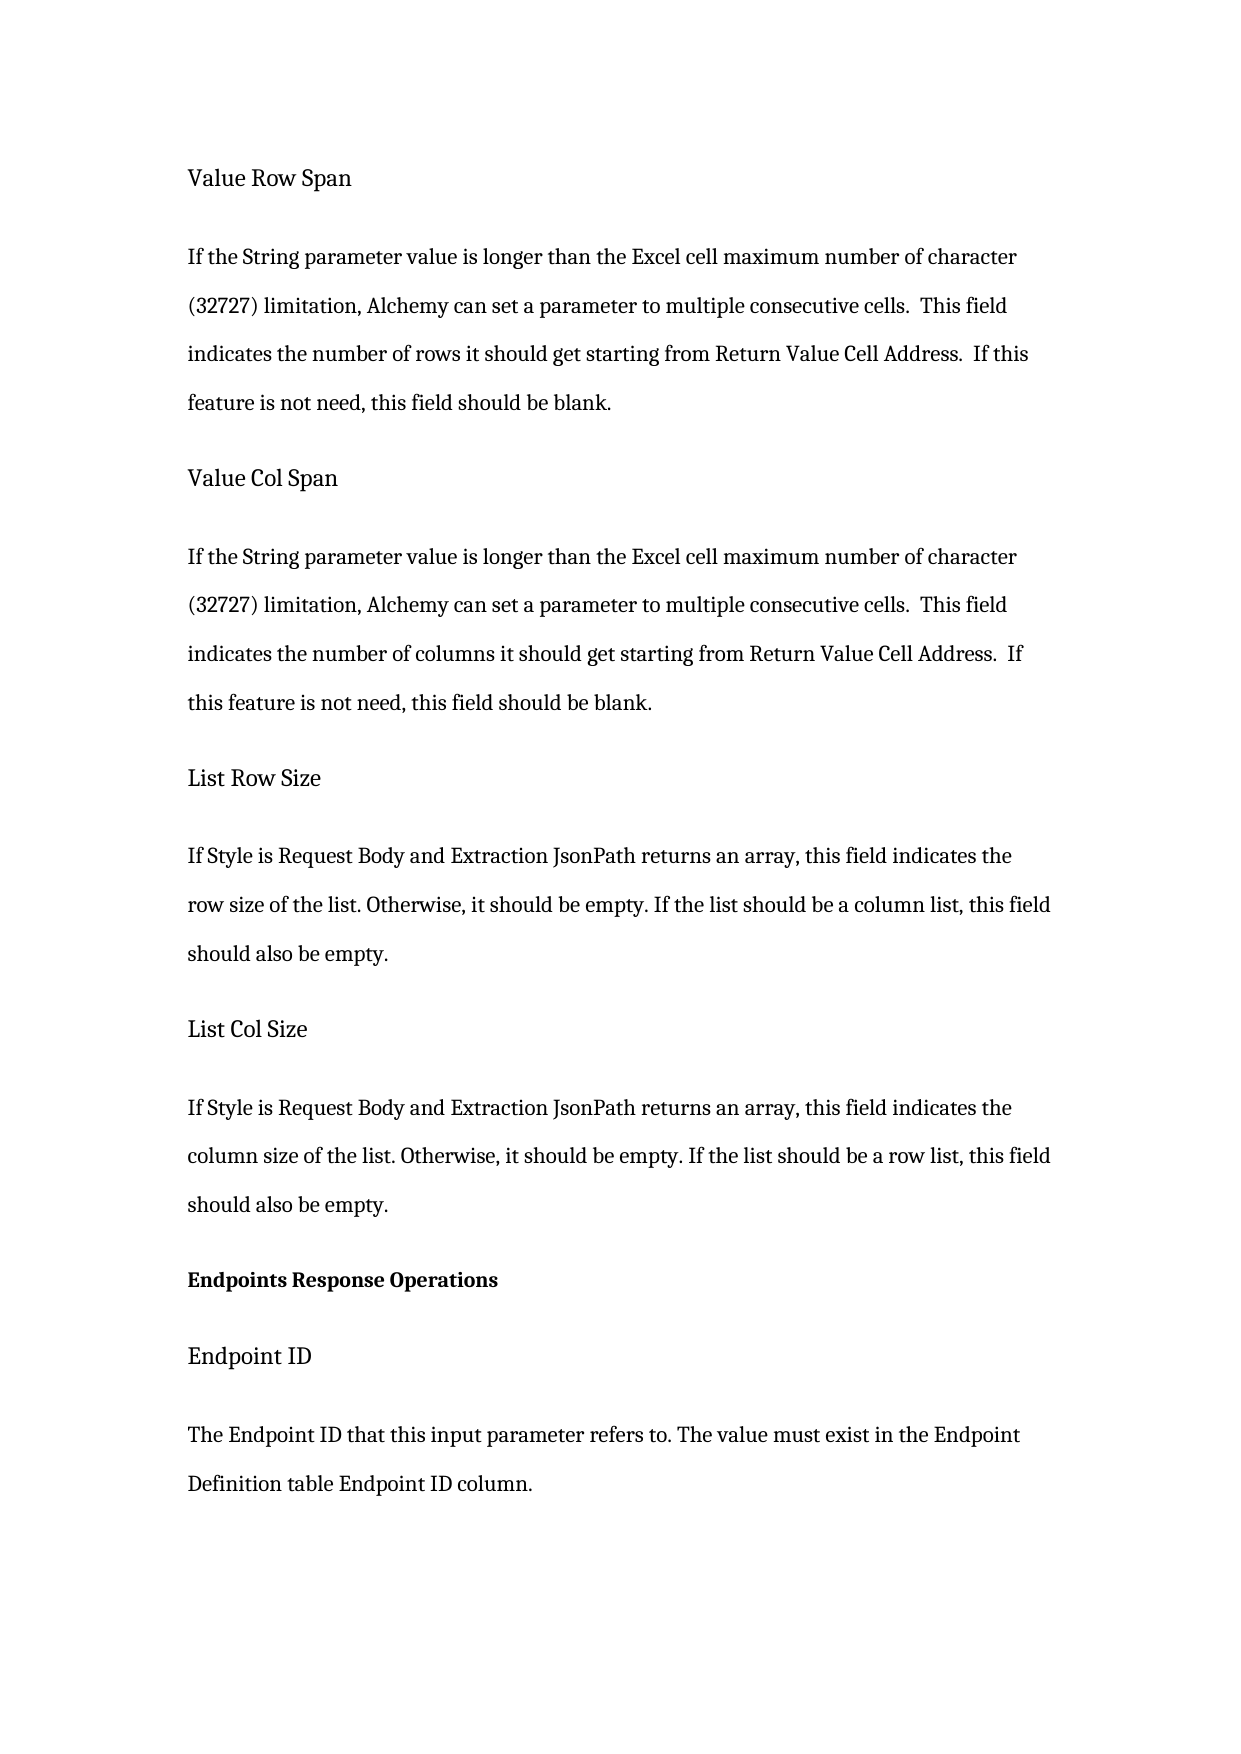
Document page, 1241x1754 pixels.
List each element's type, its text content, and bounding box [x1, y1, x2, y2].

subtitle List Row Size [187, 762, 1053, 794]
subtitle Value Col Span [187, 462, 1053, 494]
subtitle List Col Size [187, 1013, 1053, 1045]
subtitle Value Row Span [187, 162, 1053, 194]
subtitle Endpoints Response Operations [187, 1264, 1053, 1296]
text If Style is Request Body and Extraction JsonPath returns an array, this field indicates the column size of the list. Otherwise, it should be empty. If the list should be a row list, this field should also be empty. [187, 1091, 1053, 1221]
text If the String parameter value is longer than the Excel cell maximum number of character (32727) limitation, Alchemy can set a parameter to multiple consecutive cells. This field indicates the number of rows it should get starting from Return Value Cell Address. If this feature is not need, this field should be blank. [187, 241, 1053, 419]
text If Style is Request Body and Extraction JsonPath returns an array, this field indicates the row size of the list. Otherwise, it should be empty. If the list should be a column list, this field should also be empty. [187, 840, 1053, 970]
text If the String parameter value is longer than the Excel cell maximum number of character (32727) limitation, Alchemy can set a parameter to multiple consecutive cells. This field indicates the number of columns it should get starting from Return Value Cell Address. If this feature is not need, this field should be blank. [187, 541, 1053, 719]
subtitle Endpoint ID [187, 1340, 1053, 1373]
text The Endpoint ID that this input parameter refers to. The value must exist in the Endpoint Definition table Endpoint ID column. [187, 1419, 1053, 1500]
